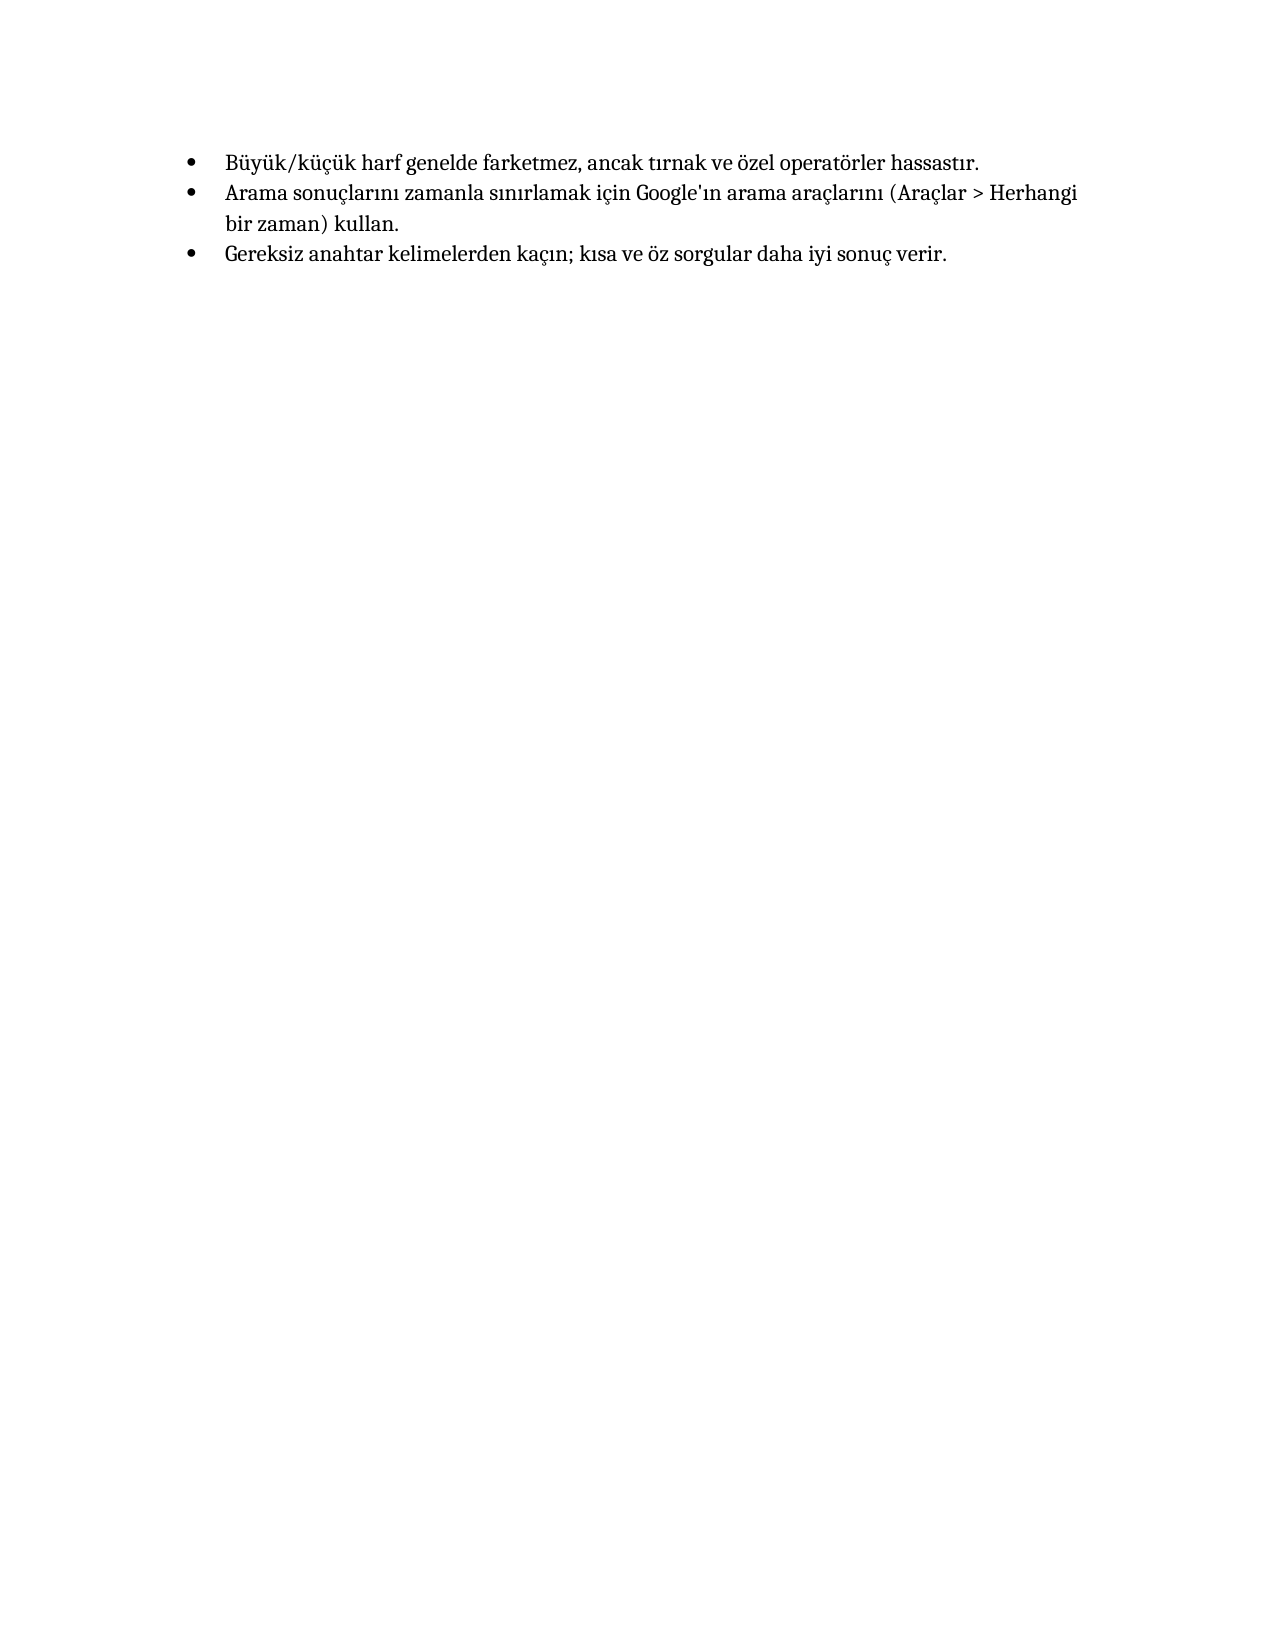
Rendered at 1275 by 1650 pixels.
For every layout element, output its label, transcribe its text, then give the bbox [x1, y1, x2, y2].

list Arama sonuçlarını zamanla sınırlamak için Google'ın arama araçlarını (Araçlar > Herhangi bir zaman) kullan. [187, 180, 1087, 237]
list Gereksiz anahtar kelimelerden kaçın; kısa ve öz sorgular daha iyi sonuç verir. [187, 241, 1087, 267]
list Büyük/küçük harf genelde farketmez, ancak tırnak ve özel operatörler hassastır. [187, 150, 1087, 176]
